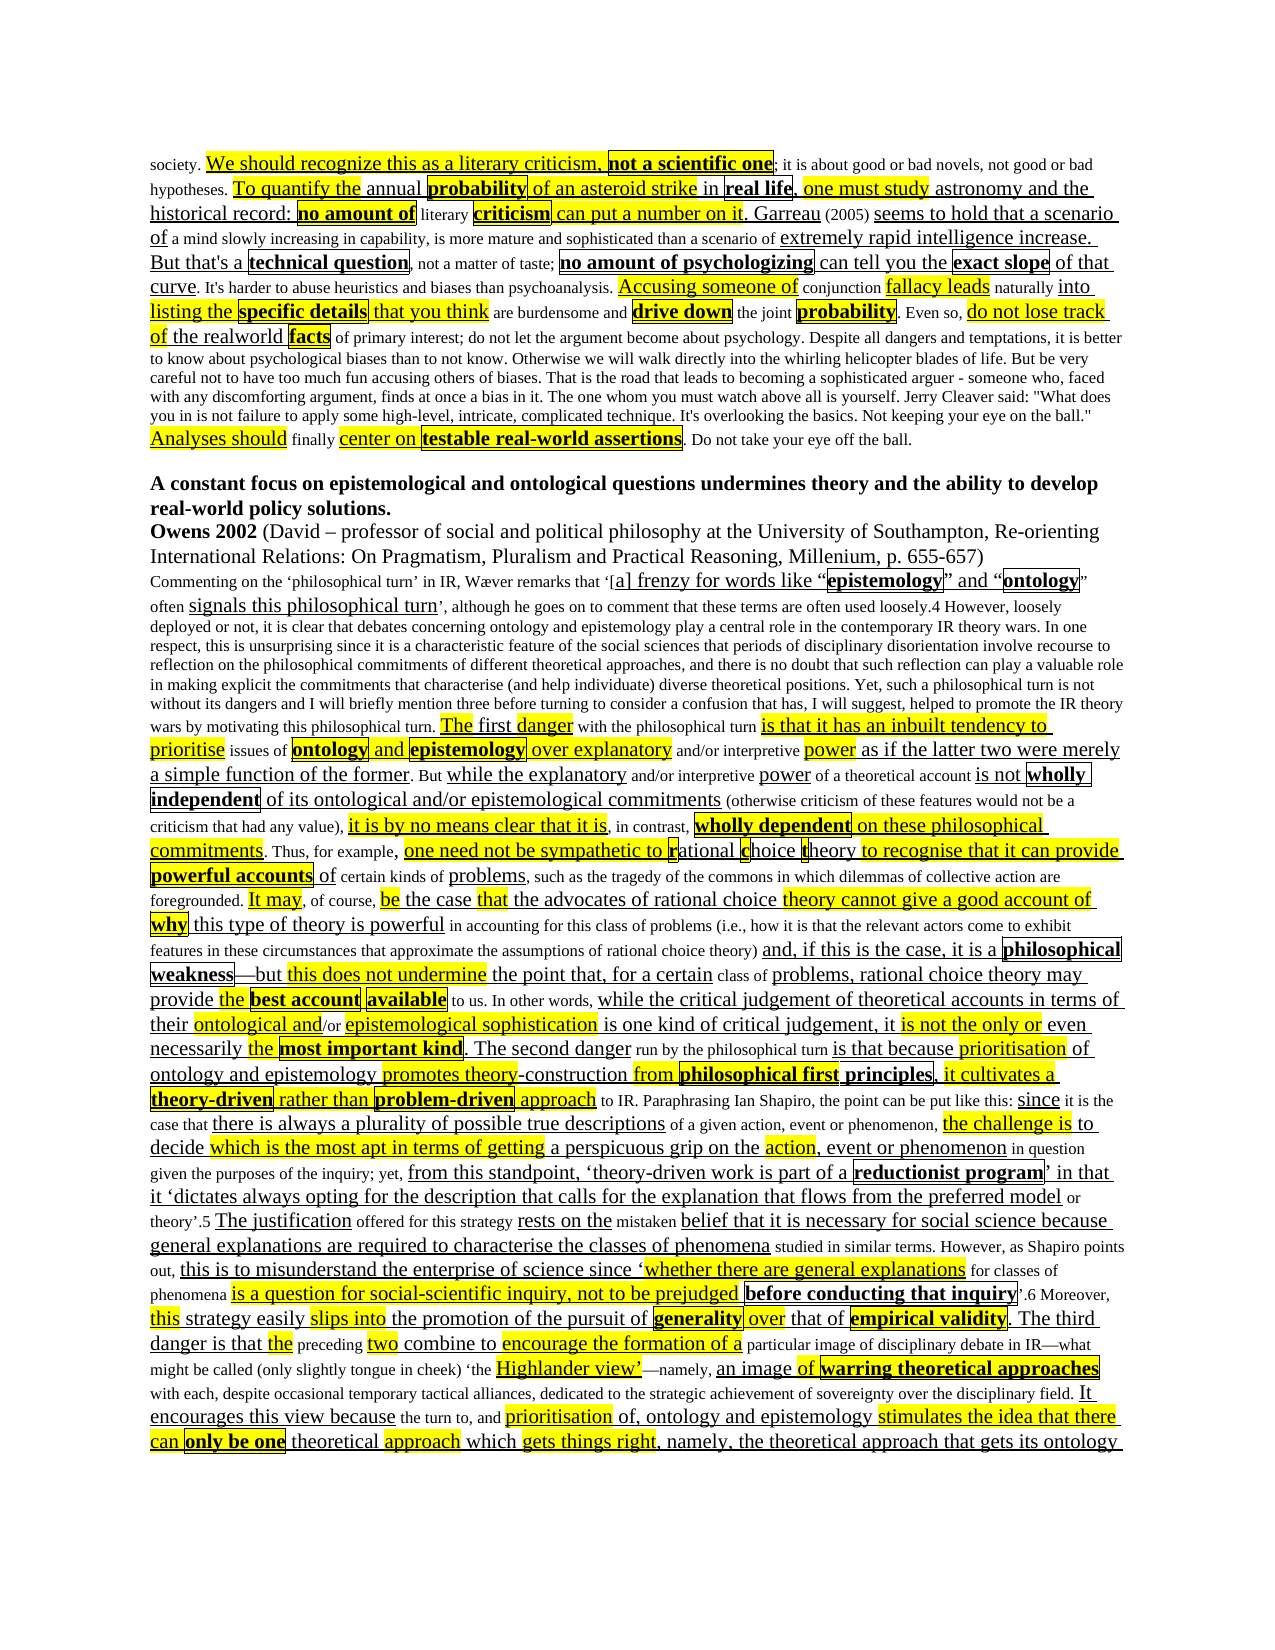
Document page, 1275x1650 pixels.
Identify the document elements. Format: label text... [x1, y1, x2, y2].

text Owens 2002 (David – professor of social and political philosophy at the University of Southampton, Re-orienting International Relations: On Pragmatism, Pluralism and Practical Reasoning, Millenium, p. 655-657) [150, 519, 1125, 568]
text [150, 150, 1125, 451]
subtitle A constant focus on epistemological and ontological questions undermines theory and the ability to develop real-world policy solutions. [150, 471, 1125, 519]
